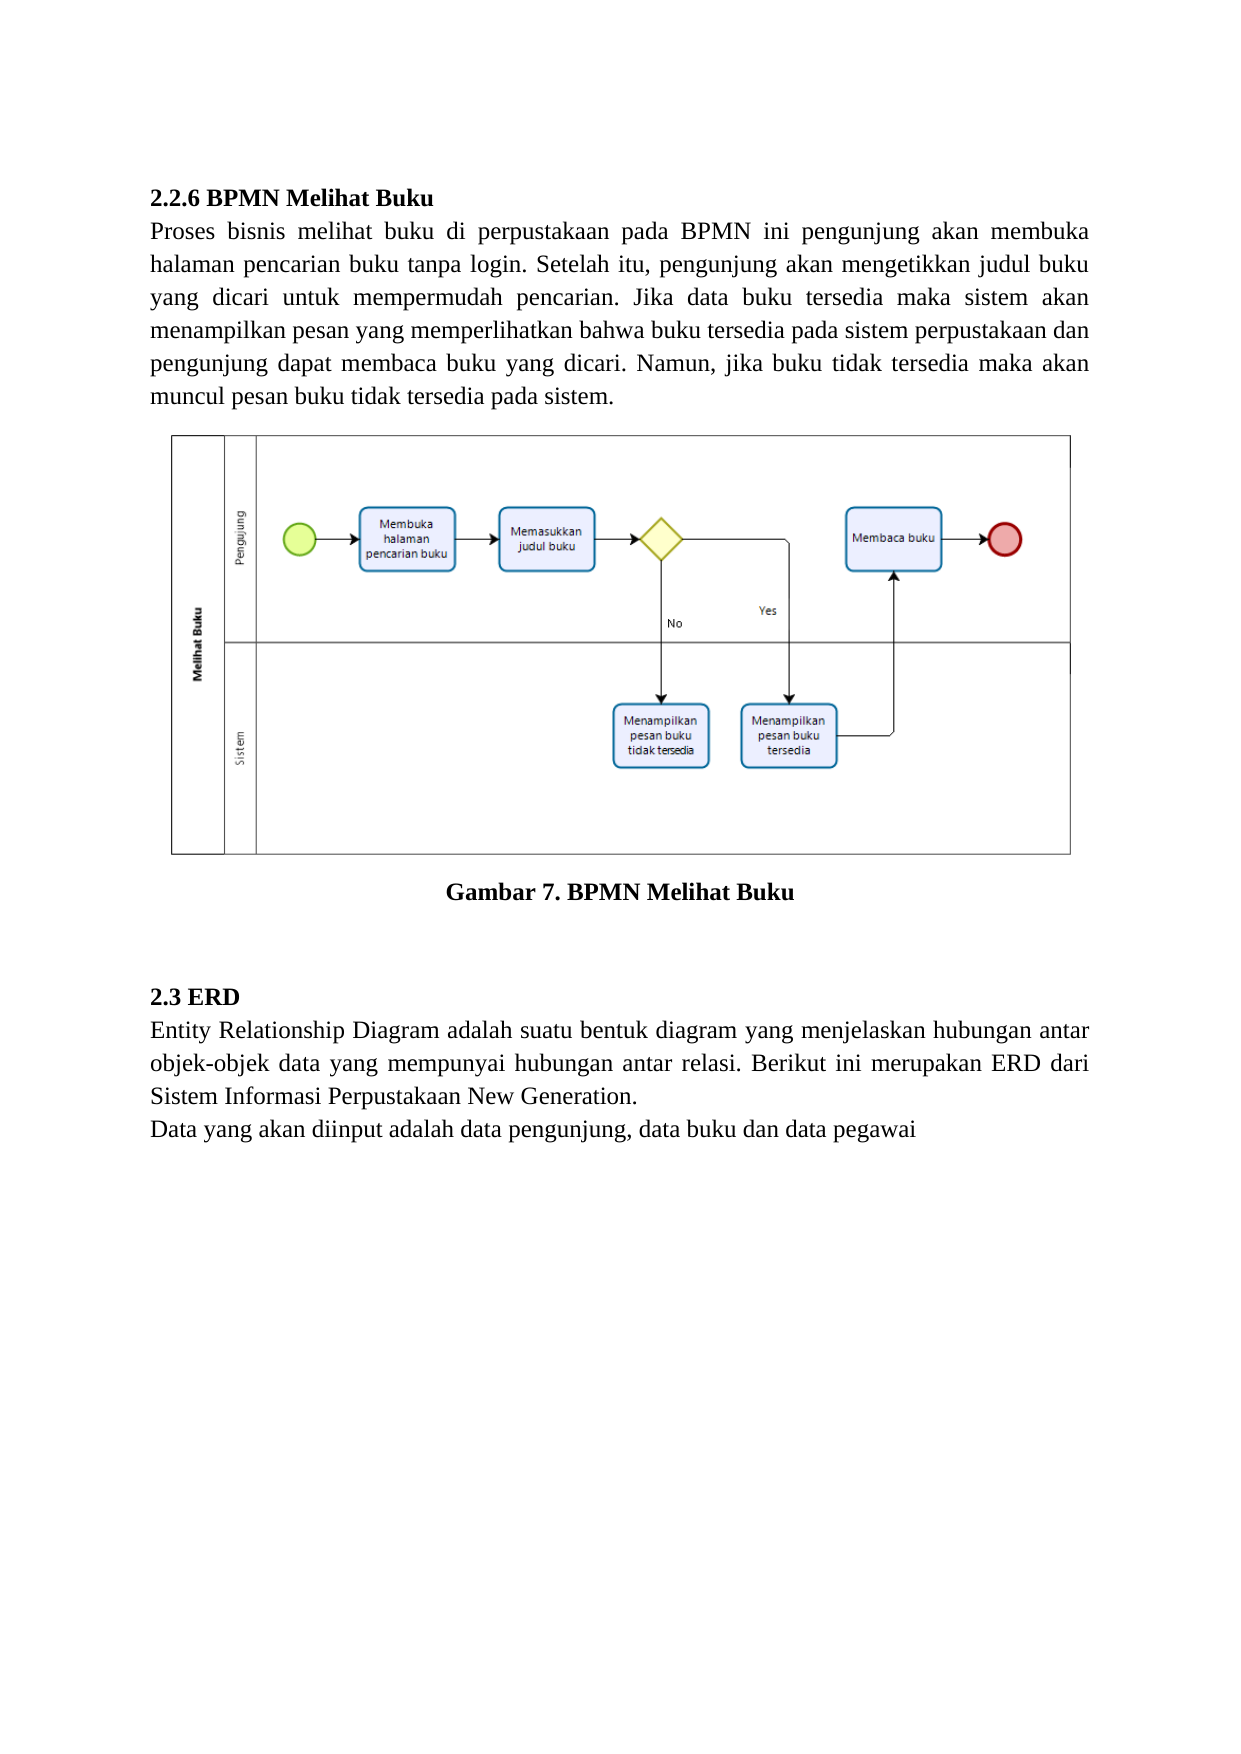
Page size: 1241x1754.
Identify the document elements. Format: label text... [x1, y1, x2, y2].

text 2.3 ERD [150, 982, 1090, 1010]
text Data yang akan diinput adalah data pengunjung, data buku dan data pegawai [150, 1114, 1090, 1142]
text Gambar 7. BPMN Melihat Buku [150, 877, 1090, 906]
text Entity Relationship Diagram adalah suatu bentuk diagram yang menjelaskan hubungan antar objek-objek data yang mempunyai hubungan antar relasi. Berikut ini merupakan ERD dari Sistem Informasi Perpustakaan New Generation. [150, 1015, 1090, 1109]
picture [150, 414, 1090, 874]
text Proses bisnis melihat buku di perpustakaan pada BPMN ini pengunjung akan membuka halaman pencarian buku tanpa login. Setelah itu, pengunjung akan mengetikkan judul buku yang dicari untuk mempermudah pencarian. Jika data buku tersedia maka sistem akan menampilkan pesan yang memperlihatkan bahwa buku tersedia pada sistem perpustakaan dan pengunjung dapat membaca buku yang dicari. Namun, jika buku tidak tersedia maka akan muncul pesan buku tidak tersedia pada sistem. [150, 216, 1090, 410]
text 2.2.6 BPMN Melihat Buku [150, 183, 1090, 212]
